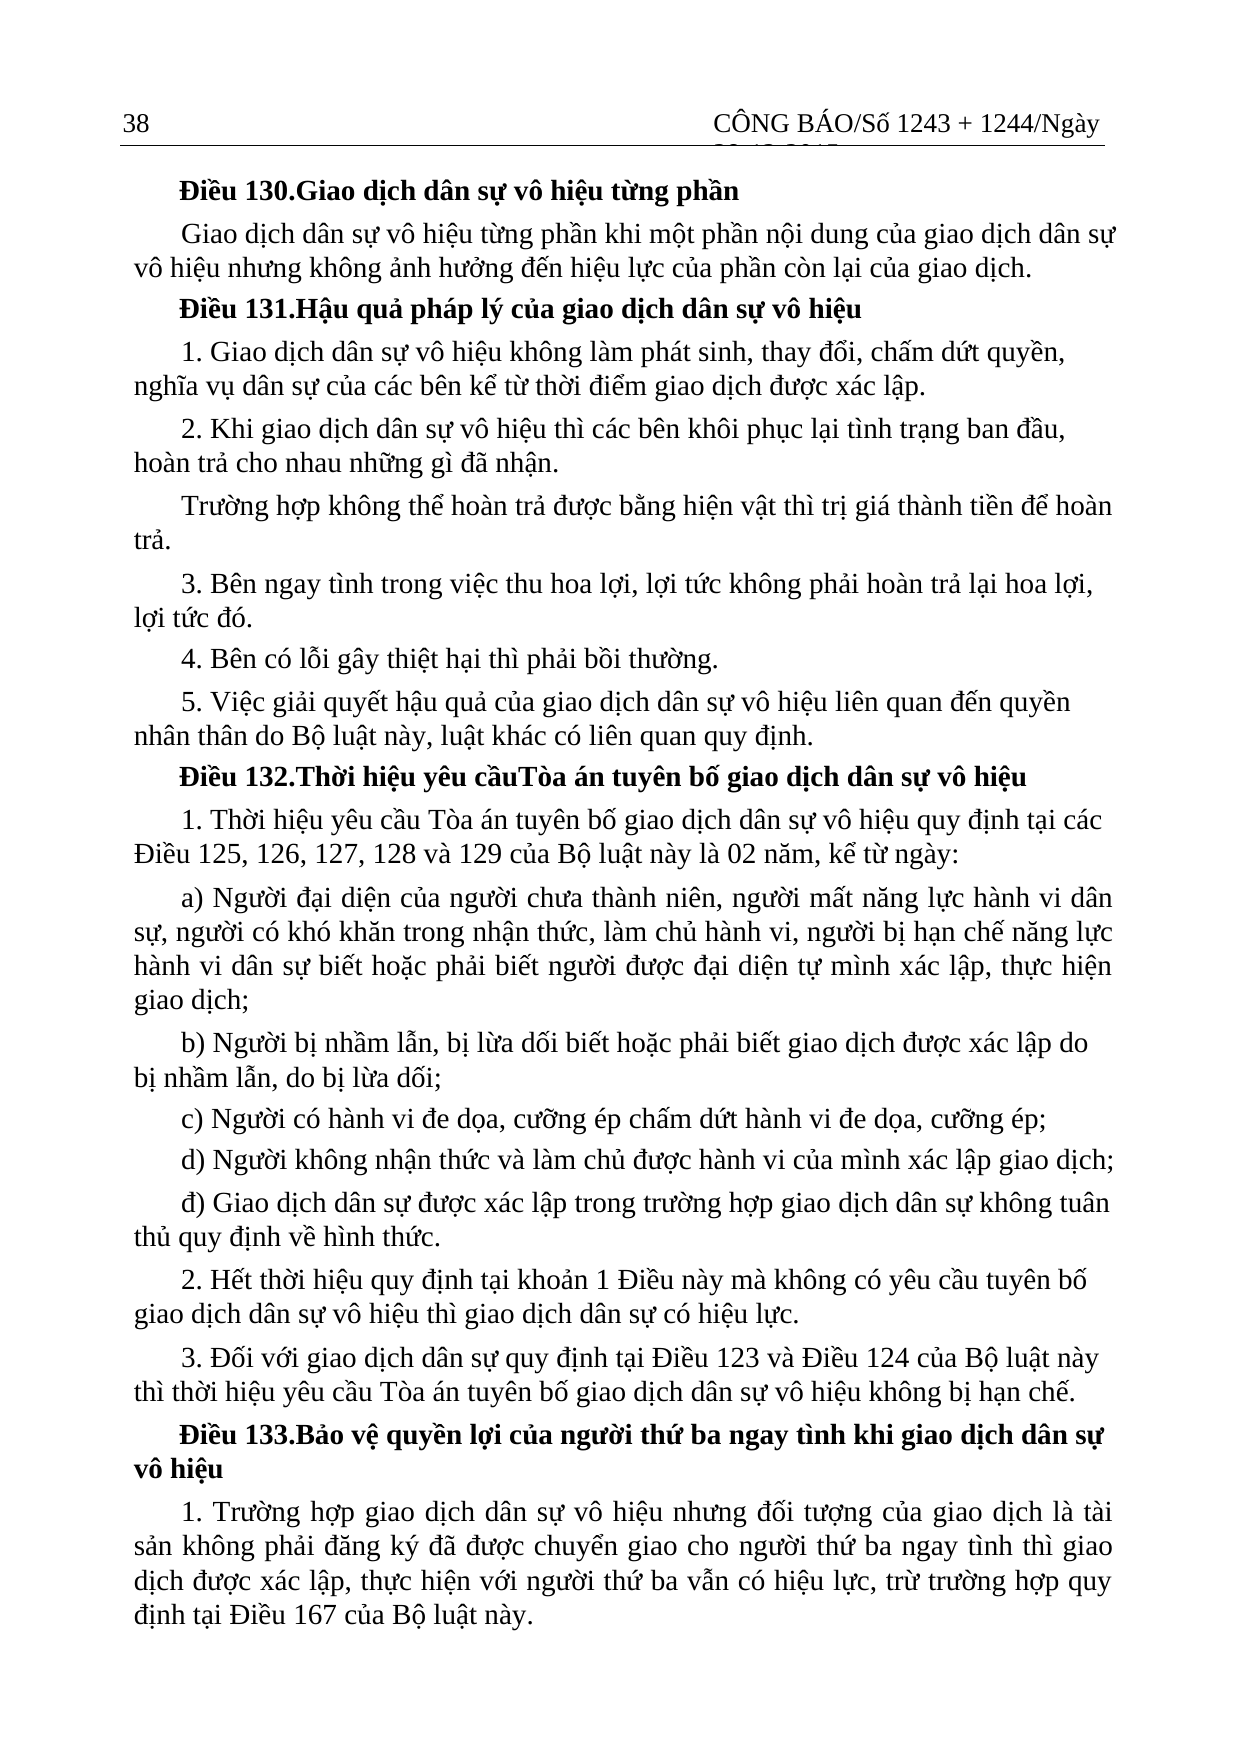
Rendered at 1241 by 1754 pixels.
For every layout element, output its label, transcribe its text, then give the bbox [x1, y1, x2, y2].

text 4. Bên có lỗi gây thiệt hại thì phải bồi thường. [181, 643, 1117, 675]
text b) Người bị nhầm lẫn, bị lừa dối biết hoặc phải biết giao dịch được xác lập do bị nhầm lẫn, do bị lừa dối; [133, 1026, 1117, 1093]
table_header CÔNG BÁO/Số 1243 + 1244/Ngày 28-12-2015 [613, 109, 1105, 145]
text Trường hợp không thể hoàn trả được bằng hiện vật thì trị giá thành tiền để hoàn trả. [133, 488, 1117, 556]
text a) Người đại diện của người chưa thành niên, người mất năng lực hành vi dân sự, người có khó khăn trong nhận thức, làm chủ hành vi, người bị hạn chế năng lực hành vi dân sự biết hoặc phải biết người được đại diện tự mình xác lập, thực hiện giao dịch; [133, 880, 1114, 1016]
text Điều 130.Giao dịch dân sự vô hiệu từng phần [179, 175, 1117, 207]
text d) Người không nhận thức và làm chủ được hành vi của mình xác lập giao dịch; [181, 1144, 1117, 1176]
text 2. Khi giao dịch dân sự vô hiệu thì các bên khôi phục lại tình trạng ban đầu, hoàn trả cho nhau những gì đã nhận. [133, 411, 1117, 479]
text 2. Hết thời hiệu quy định tại khoản 1 Điều này mà không có yêu cầu tuyên bố giao dịch dân sự vô hiệu thì giao dịch dân sự có hiệu lực. [133, 1262, 1117, 1330]
text 1. Thời hiệu yêu cầu Tòa án tuyên bố giao dịch dân sự vô hiệu quy định tại các Điều 125, 126, 127, 128 và 129 của Bộ luật này là 02 năm, kể từ ngày: [133, 802, 1117, 870]
text Giao dịch dân sự vô hiệu từng phần khi một phần nội dung của giao dịch dân sự vô hiệu nhưng không ảnh hưởng đến hiệu lực của phần còn lại của giao dịch. [133, 216, 1117, 283]
text Điều 133.Bảo vệ quyền lợi của người thứ ba ngay tình khi giao dịch dân sự vô hiệu [133, 1417, 1117, 1485]
text 1. Trường hợp giao dịch dân sự vô hiệu nhưng đối tượng của giao dịch là tài sản không phải đăng ký đã được chuyển giao cho người thứ ba ngay tình thì giao dịch được xác lập, thực hiện với người thứ ba vẫn có hiệu lực, trừ trường hợp quy định tại Điều 167 của Bộ luật này. [133, 1494, 1114, 1630]
text c) Người có hành vi đe dọa, cưỡng ép chấm dứt hành vi đe dọa, cưỡng ép; [181, 1103, 1117, 1135]
text Điều 132.Thời hiệu yêu cầuTòa án tuyên bố giao dịch dân sự vô hiệu [179, 761, 1117, 793]
text 5. Việc giải quyết hậu quả của giao dịch dân sự vô hiệu liên quan đến quyền nhân thân do Bộ luật này, luật khác có liên quan quy định. [133, 684, 1117, 752]
text đ) Giao dịch dân sự được xác lập trong trường hợp giao dịch dân sự không tuân thủ quy định về hình thức. [133, 1185, 1117, 1253]
text 1. Giao dịch dân sự vô hiệu không làm phát sinh, thay đổi, chấm dứt quyền, nghĩa vụ dân sự của các bên kể từ thời điểm giao dịch được xác lập. [133, 334, 1117, 402]
text 3. Đối với giao dịch dân sự quy định tại Điều 123 và Điều 124 của Bộ luật này thì thời hiệu yêu cầu Tòa án tuyên bố giao dịch dân sự vô hiệu không bị hạn chế. [133, 1340, 1117, 1408]
table_header 38 [120, 109, 613, 145]
text Điều 131.Hậu quả pháp lý của giao dịch dân sự vô hiệu [179, 293, 1117, 325]
text 3. Bên ngay tình trong việc thu hoa lợi, lợi tức không phải hoàn trả lại hoa lợi, lợi tức đó. [133, 566, 1117, 633]
